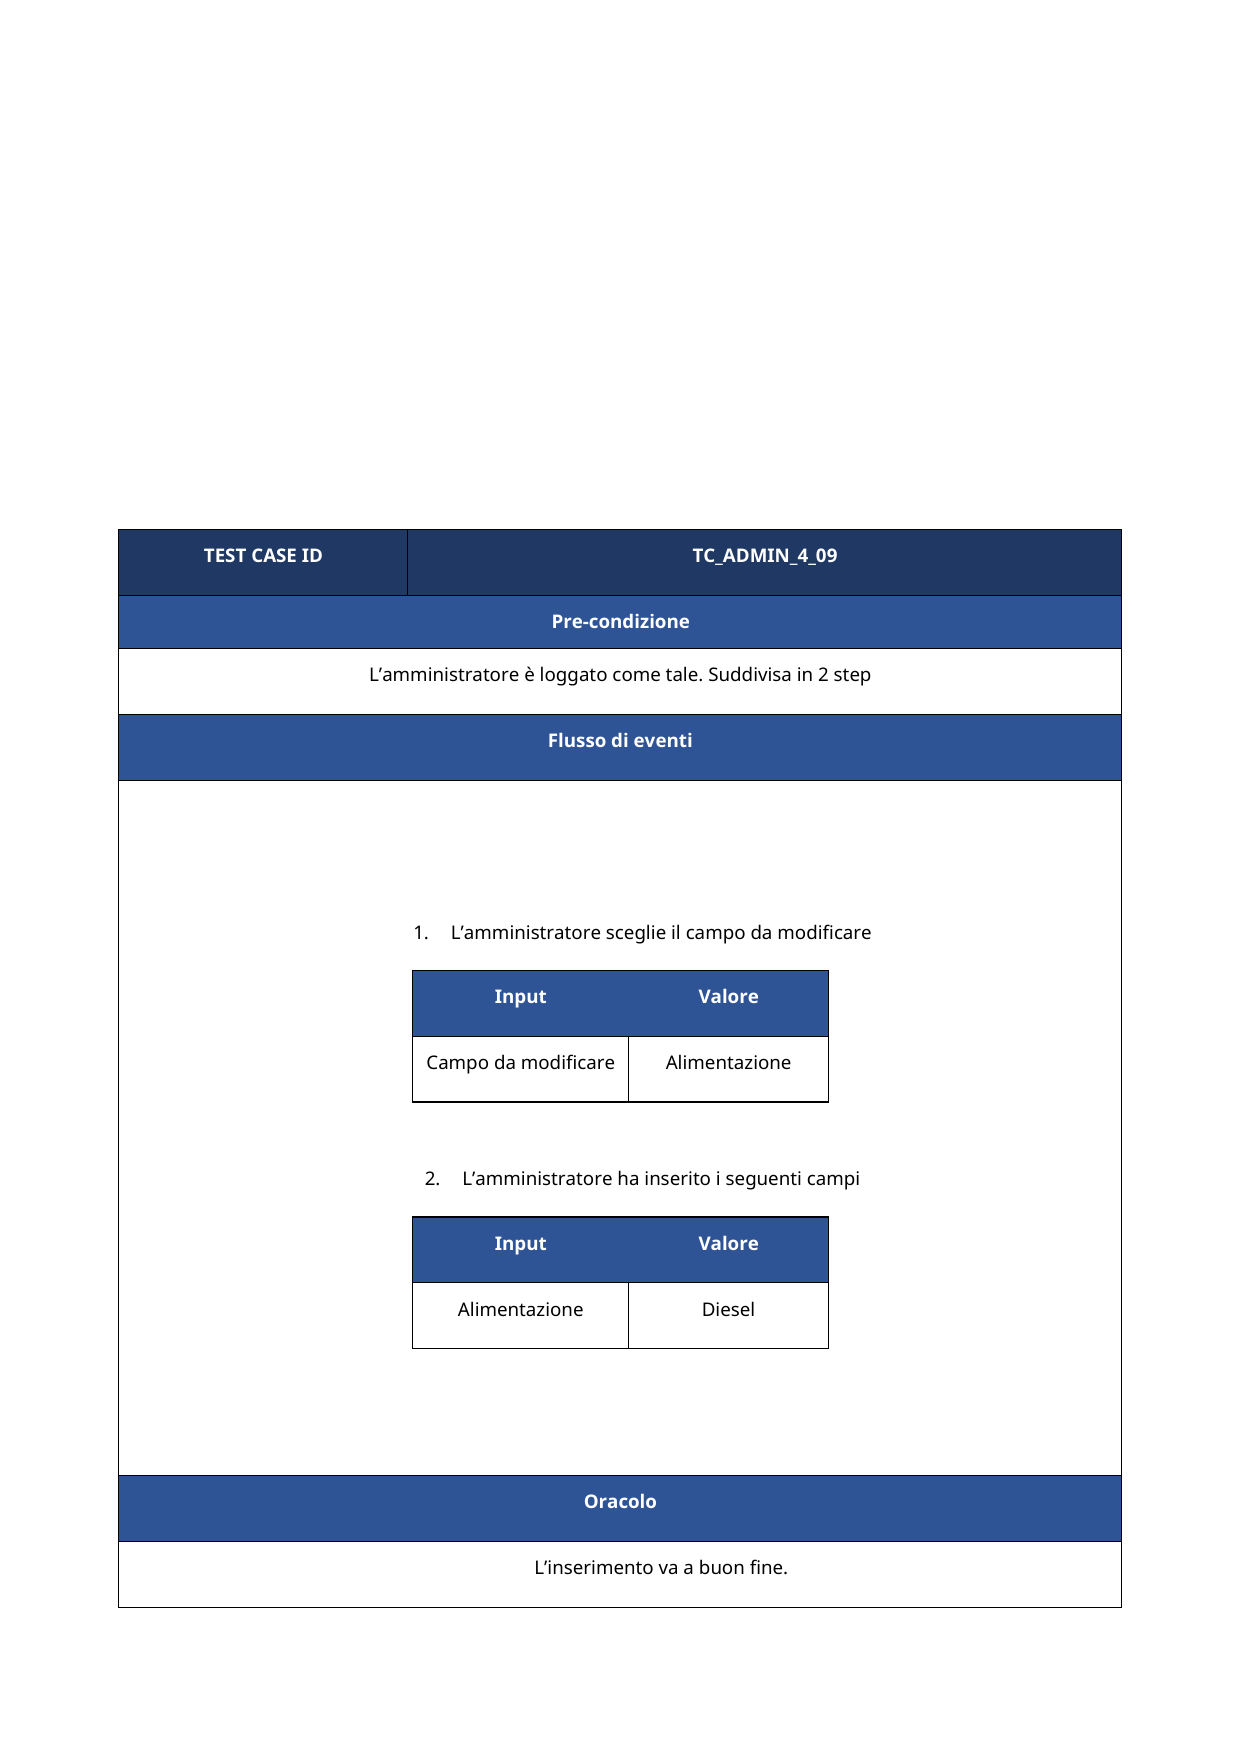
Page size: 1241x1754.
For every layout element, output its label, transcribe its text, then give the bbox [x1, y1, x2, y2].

table_cell Pre-condizione [119, 596, 1121, 648]
table_header TEST CASE ID [119, 530, 407, 595]
table_cell Flusso di eventi [119, 715, 1121, 780]
table_header TC_ADMIN_4_09 [408, 530, 1121, 595]
table_cell L’amministratore è loggato come tale. Suddivisa in 2 step [119, 649, 1121, 714]
table_cell L’amministratore sceglie il campo da modificare L’amministratore ha inserito i seguenti campi [119, 781, 1121, 1475]
table_cell L’inserimento va a buon fine. [119, 1542, 1121, 1607]
table_cell Oracolo [119, 1476, 1121, 1541]
